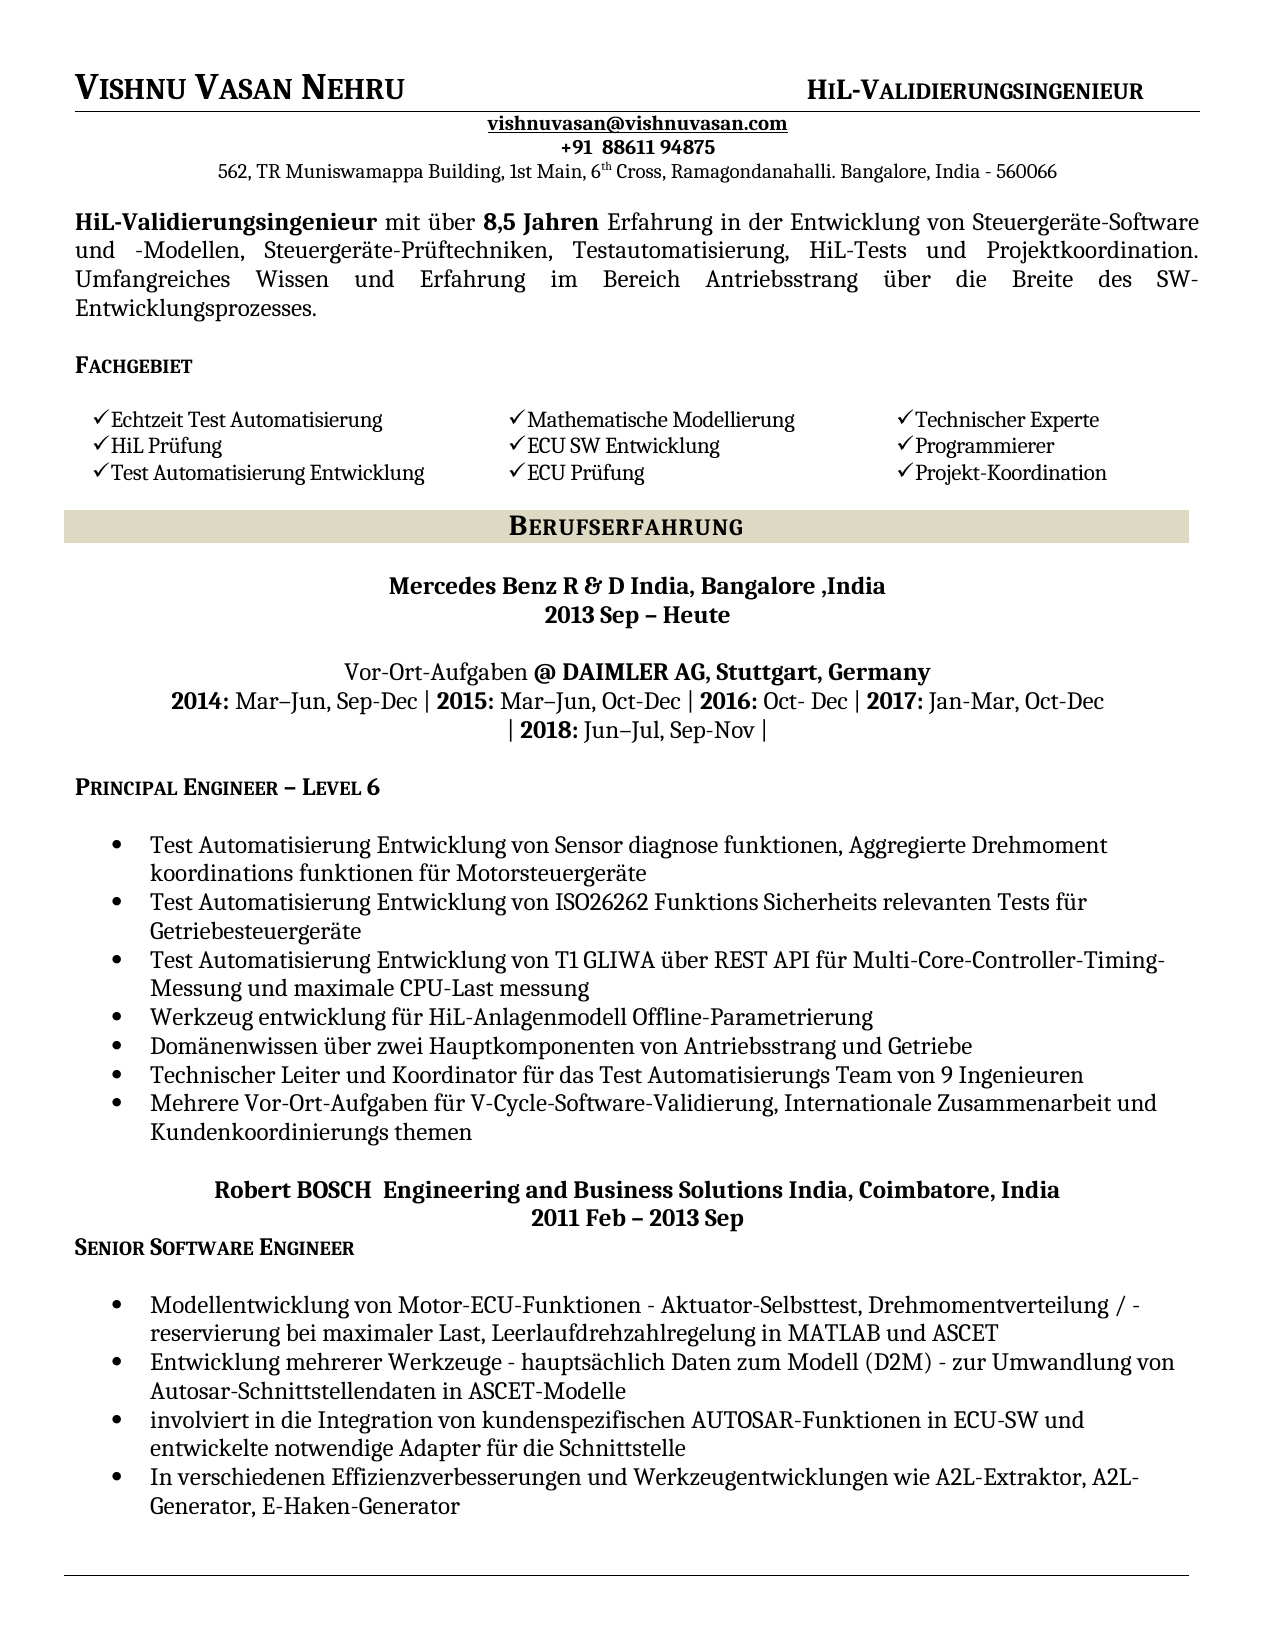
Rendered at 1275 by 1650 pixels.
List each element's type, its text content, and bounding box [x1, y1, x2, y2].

list Test Automatisierung Entwicklung von Sensor diagnose funktionen, Aggregierte Drehmoment koordinations funktionen für Motorsteuergeräte [112, 831, 1200, 888]
text 562, TR Muniswamappa Building, 1st Main, 6th Cross, Ramagondanahalli. Bangalore, India - 560066 [75, 160, 1200, 184]
list Technischer Leiter und Koordinator für das Test Automatisierungs Team von 9 Ingenieuren [112, 1061, 1200, 1089]
table_cell Projekt-Koordination [875, 459, 1204, 486]
list Mehrere Vor-Ort-Aufgaben für V-Cycle-Software-Validierung, Internationale Zusammenarbeit und Kundenkoordinierungs themen [112, 1089, 1200, 1147]
table_header Mathematische Modellierung [487, 407, 875, 433]
text 2013 Sep – Heute [75, 601, 1200, 629]
table_cell ECU Prüfung [487, 459, 875, 486]
table_cell ECU SW Entwicklung [487, 433, 875, 459]
text Vishnu Vasan Nehru HiL-Validierungsingenieur [75, 66, 1200, 111]
list Modellentwicklung von Motor-ECU-Funktionen - Aktuator-Selbsttest, Drehmomentverteilung / -reservierung bei maximaler Last, Leerlaufdrehzahlregelung in MATLAB und ASCET [112, 1291, 1200, 1348]
list Entwicklung mehrerer Werkzeuge - hauptsächlich Daten zum Modell (D2M) - zur Umwandlung von Autosar-Schnittstellendaten in ASCET-Modelle [112, 1348, 1200, 1406]
text 2011 Feb – 2013 Sep [75, 1204, 1200, 1233]
table_cell HiL Prüfung [71, 433, 487, 459]
list Werkzeug entwicklung für HiL-Anlagenmodell Offline-Parametrierung [112, 1003, 1200, 1032]
table_header Berufserfahrung [64, 510, 1189, 543]
text vishnuvasan@vishnuvasan.com [75, 112, 1200, 136]
text +91 88611 94875 [75, 136, 1200, 160]
list In verschiedenen Effizienzverbesserungen und Werkzeugentwicklungen wie A2L-Extraktor, A2L-Generator, E-Haken-Generator [112, 1463, 1200, 1521]
list Domänenwissen über zwei Hauptkomponenten von Antriebsstrang und Getriebe [112, 1032, 1200, 1061]
text 2014: Mar–Jun, Sep-Dec | 2015: Mar–Jun, Oct-Dec | 2016: Oct- Dec | 2017: Jan-Mar, Oct-Dec [75, 687, 1200, 716]
table_header Echtzeit Test Automatisierung [71, 407, 487, 433]
text Robert BOSCH Engineering and Business Solutions India, Coimbatore, India [75, 1176, 1200, 1204]
text HiL-Validierungsingenieur mit über 8,5 Jahren Erfahrung in der Entwicklung von Steuergeräte-Software und -Modellen, Steuergeräte-Prüftechniken, Testautomatisierung, HiL-Tests und Projektkoordination. Umfangreiches Wissen und Erfahrung im Bereich Antriebsstrang über die Breite des SW-Entwicklungsprozesses. [75, 208, 1200, 323]
table_cell Programmierer [875, 433, 1204, 459]
text | 2018: Jun–Jul, Sep-Nov | [75, 716, 1200, 744]
list Test Automatisierung Entwicklung von T1 GLIWA über REST API für Multi-Core-Controller-Timing-Messung und maximale CPU-Last messung [112, 946, 1200, 1003]
list involviert in die Integration von kundenspezifischen AUTOSAR-Funktionen in ECU-SW und entwickelte notwendige Adapter für die Schnittstelle [112, 1406, 1200, 1463]
text Mercedes Benz R & D India, Bangalore ,India [75, 572, 1200, 601]
text Principal Engineer – Level 6 [75, 773, 1200, 802]
table_cell Test Automatisierung Entwicklung [71, 459, 487, 486]
table_header Technischer Experte [875, 407, 1204, 433]
list Test Automatisierung Entwicklung von ISO26262 Funktions Sicherheits relevanten Tests für Getriebesteuergeräte [112, 888, 1200, 946]
text Fachgebiet [75, 351, 1200, 380]
text Senior Software Engineer [75, 1233, 1200, 1262]
text Vor-Ort-Aufgaben @ DAIMLER AG, Stuttgart, Germany [75, 658, 1200, 687]
